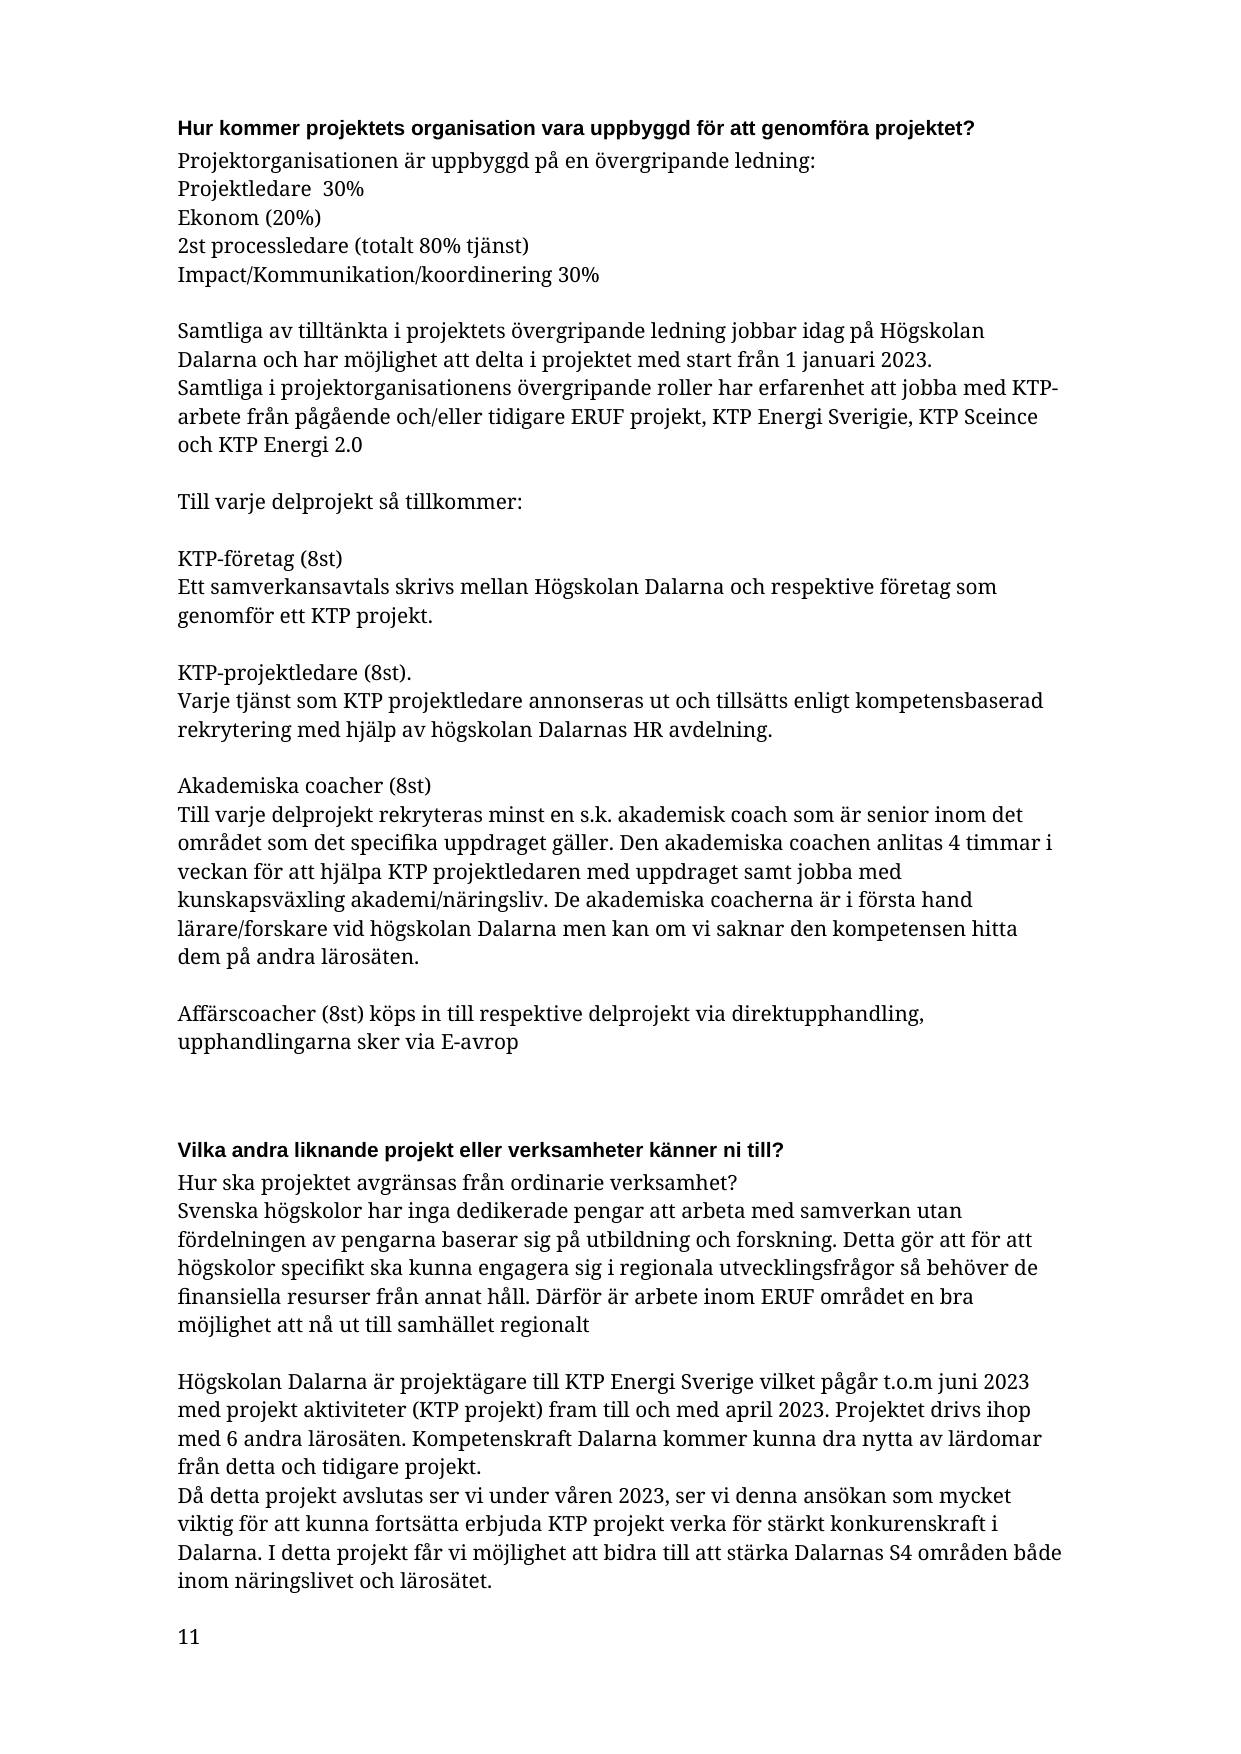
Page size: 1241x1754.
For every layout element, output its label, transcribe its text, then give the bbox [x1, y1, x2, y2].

text Samtliga av tilltänkta i projektets övergripande ledning jobbar idag på Högskolan Dalarna och har möjlighet att delta i projektet med start från 1 januari 2023. [177, 317, 1063, 373]
text 2st processledare (totalt 80% tjänst) [177, 231, 1063, 260]
text KTP-projektledare (8st). [177, 658, 1063, 686]
text Varje tjänst som KTP projektledare annonseras ut och tillsätts enligt kompetensbaserad rekrytering med hjälp av högskolan Dalarnas HR avdelning. [177, 686, 1063, 743]
text Då detta projekt avslutas ser vi under våren 2023, ser vi denna ansökan som mycket viktig för att kunna fortsätta erbjuda KTP projekt verka för stärkt konkurenskraft i Dalarna. I detta projekt får vi möjlighet att bidra till att stärka Dalarnas S4 områden både inom näringslivet och lärosätet. [177, 1481, 1063, 1594]
text Affärscoacher (8st) köps in till respektive delprojekt via direktupphandling, upphandlingarna sker via E-avrop [177, 999, 1063, 1056]
text Till varje delprojekt så tillkommer: [177, 487, 1063, 516]
text Till varje delprojekt rekryteras minst en s.k. akademisk coach som är senior inom det området som det specifika uppdraget gäller. Den akademiska coachen anlitas 4 timmar i veckan för att hjälpa KTP projektledaren med uppdraget samt jobba med kunskapsväxling akademi/näringsliv. De akademiska coacherna är i första hand lärare/forskare vid högskolan Dalarna men kan om vi saknar den kompetensen hitta dem på andra lärosäten. [177, 800, 1063, 971]
text Ekonom (20%) [177, 203, 1063, 231]
text Ett samverkansavtals skrivs mellan Högskolan Dalarna och respektive företag som genomför ett KTP projekt. [177, 572, 1063, 629]
subtitle Vilka andra liknande projekt eller verksamheter känner ni till? [177, 1138, 1063, 1162]
text Hur ska projektet avgränsas från ordinarie verksamhet? [177, 1168, 1063, 1196]
text Högskolan Dalarna är projektägare till KTP Energi Sverige vilket pågår t.o.m juni 2023 med projekt aktiviteter (KTP projekt) fram till och med april 2023. Projektet drivs ihop med 6 andra lärosäten. Kompetenskraft Dalarna kommer kunna dra nytta av lärdomar från detta och tidigare projekt. [177, 1367, 1063, 1481]
text Impact/Kommunikation/koordinering 30% [177, 260, 1063, 288]
text Svenska högskolor har inga dedikerade pengar att arbeta med samverkan utan fördelningen av pengarna baserar sig på utbildning och forskning. Detta gör att för att högskolor specifikt ska kunna engagera sig i regionala utvecklingsfrågor så behöver de finansiella resurser från annat håll. Därför är arbete inom ERUF området en bra möjlighet att nå ut till samhället regionalt [177, 1196, 1063, 1339]
subtitle Hur kommer projektets organisation vara uppbyggd för att genomföra projektet? [177, 116, 1063, 140]
text Samtliga i projektorganisationens övergripande roller har erfarenhet att jobba med KTP-arbete från pågående och/eller tidigare ERUF projekt, KTP Energi Sverigie, KTP Sceince och KTP Energi 2.0 [177, 373, 1063, 459]
text Projektledare 30% [177, 174, 1063, 203]
text Projektorganisationen är uppbyggd på en övergripande ledning: [177, 146, 1063, 174]
text Akademiska coacher (8st) [177, 772, 1063, 800]
text KTP-företag (8st) [177, 544, 1063, 572]
